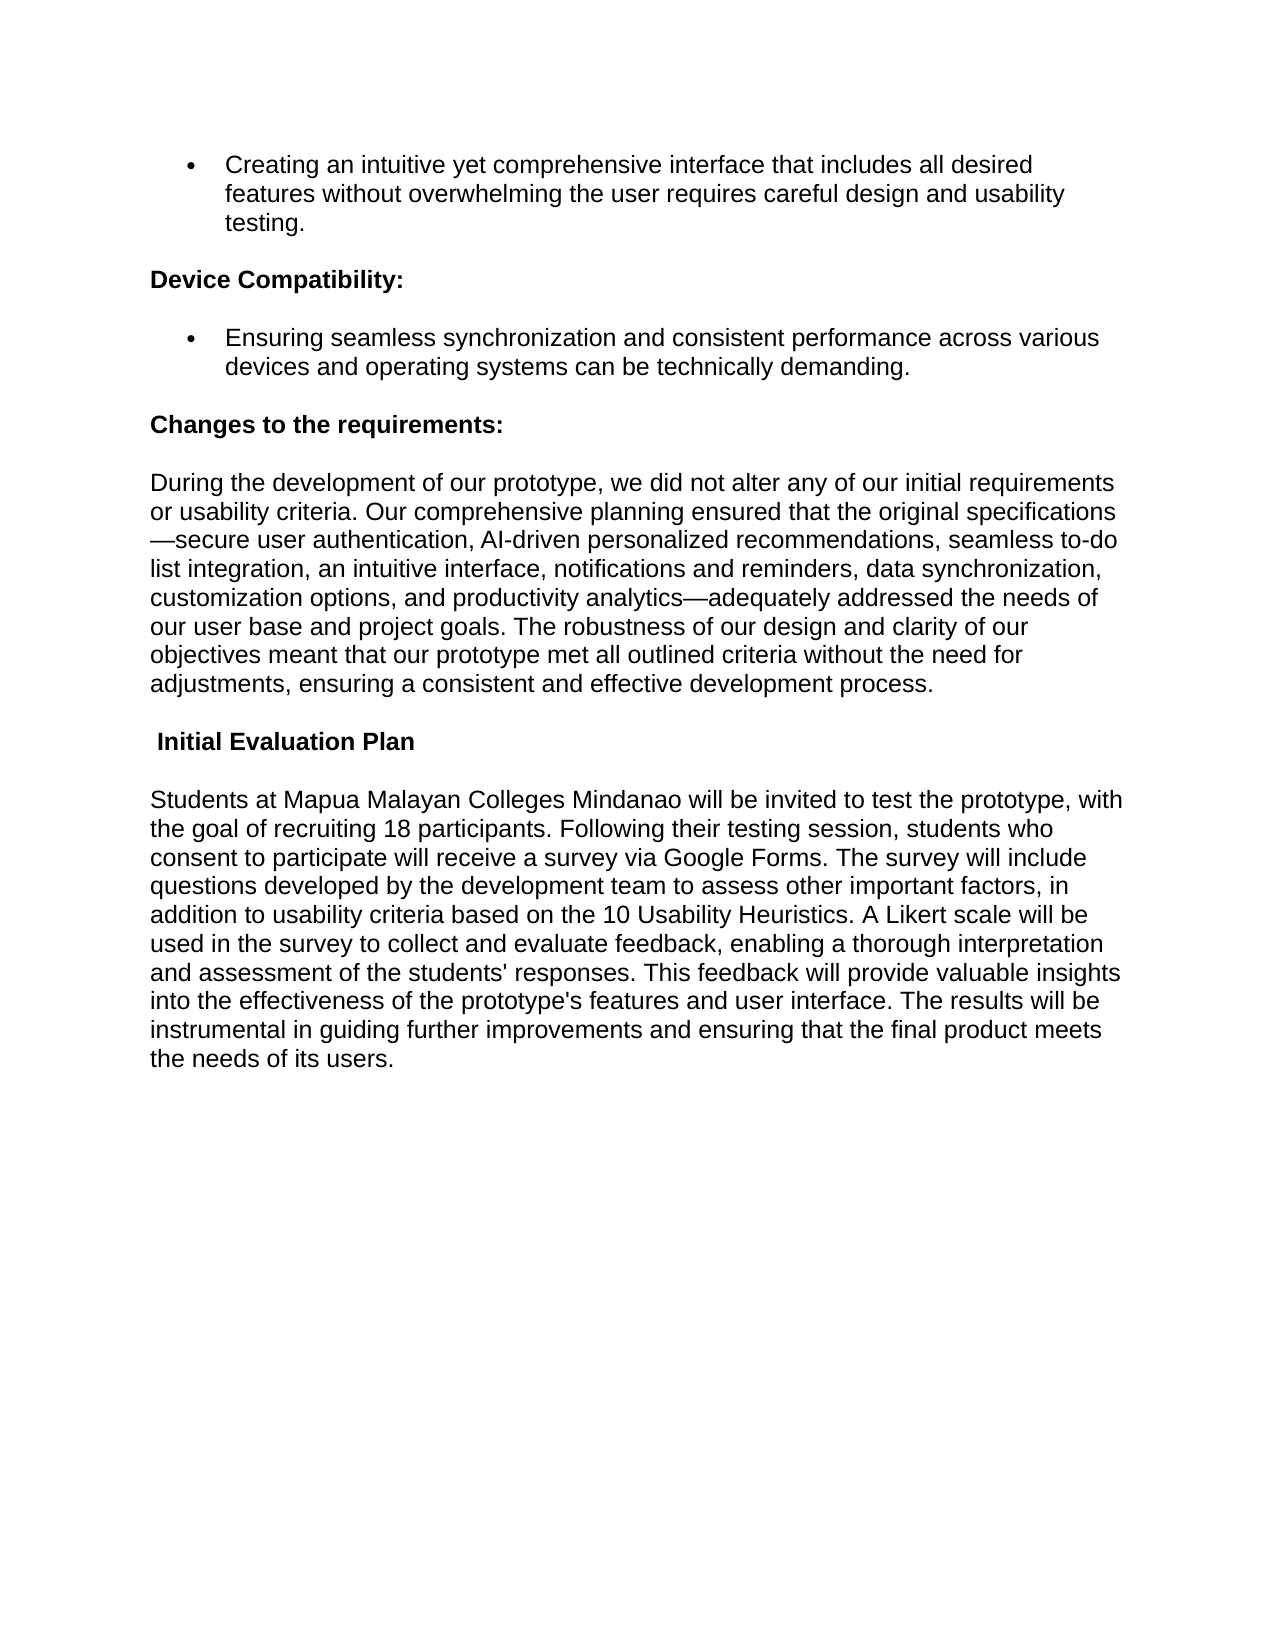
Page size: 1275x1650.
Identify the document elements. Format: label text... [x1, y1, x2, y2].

text Device Compatibility: [150, 265, 1125, 294]
text During the development of our prototype, we did not alter any of our initial requirements or usability criteria. Our comprehensive planning ensured that the original specifications—secure user authentication, AI-driven personalized recommendations, seamless to-do list integration, an intuitive interface, notifications and reminders, data synchronization, customization options, and productivity analytics—adequately addressed the needs of our user base and project goals. The robustness of our design and clarity of our objectives meant that our prototype met all outlined criteria without the need for adjustments, ensuring a consistent and effective development process. [150, 468, 1125, 698]
text Initial Evaluation Plan [150, 727, 1125, 756]
list Creating an intuitive yet comprehensive interface that includes all desired features without overwhelming the user requires careful design and usability testing. [187, 150, 1125, 236]
text Changes to the requirements: [150, 410, 1125, 439]
list Ensuring seamless synchronization and consistent performance across various devices and operating systems can be technically demanding. [187, 323, 1125, 381]
text Students at Mapua Malayan Colleges Mindanao will be invited to test the prototype, with the goal of recruiting 18 participants. Following their testing session, students who consent to participate will receive a survey via Google Forms. The survey will include questions developed by the development team to assess other important factors, in addition to usability criteria based on the 10 Usability Heuristics. A Likert scale will be used in the survey to collect and evaluate feedback, enabling a thorough interpretation and assessment of the students' responses. This feedback will provide valuable insights into the effectiveness of the prototype's features and user interface. The results will be instrumental in guiding further improvements and ensuring that the final product meets the needs of its users. [150, 785, 1125, 1072]
